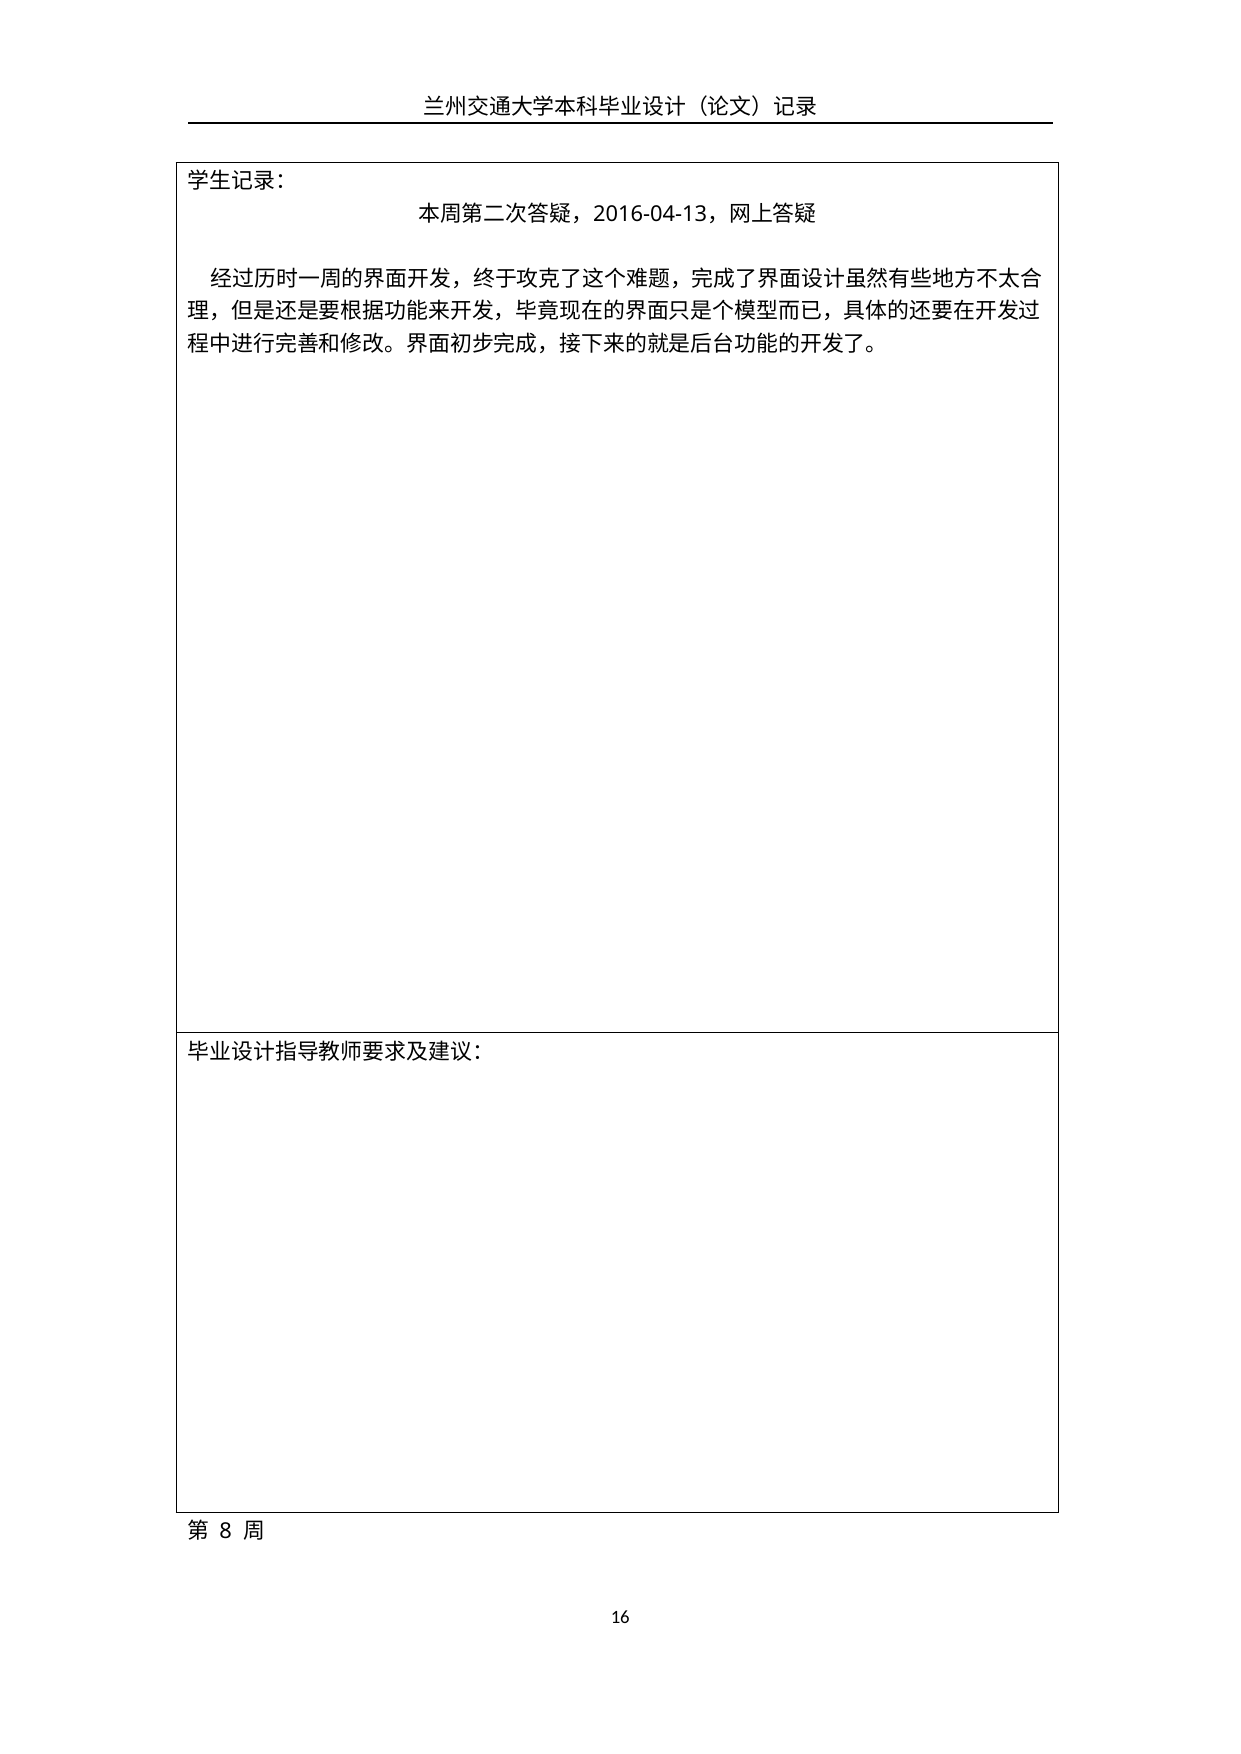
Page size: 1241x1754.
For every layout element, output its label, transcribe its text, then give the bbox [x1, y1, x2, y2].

text 第 8 周 [187, 1513, 1053, 1545]
table_header 学生记录： 本周第二次答疑，2016-04-13，网上答疑 经过历时一周的界面开发，终于攻克了这个难题，完成了界面设计虽然有些地方不太合理，但是还是要根据功能来开发，毕竟现在的界面只是个模型而已，具体的还要在开发过程中进行完善和修改。界面初步完成，接下来的就是后台功能的开发了。 [177, 163, 1058, 1032]
table_cell 毕业设计指导教师要求及建议： [177, 1033, 1058, 1512]
